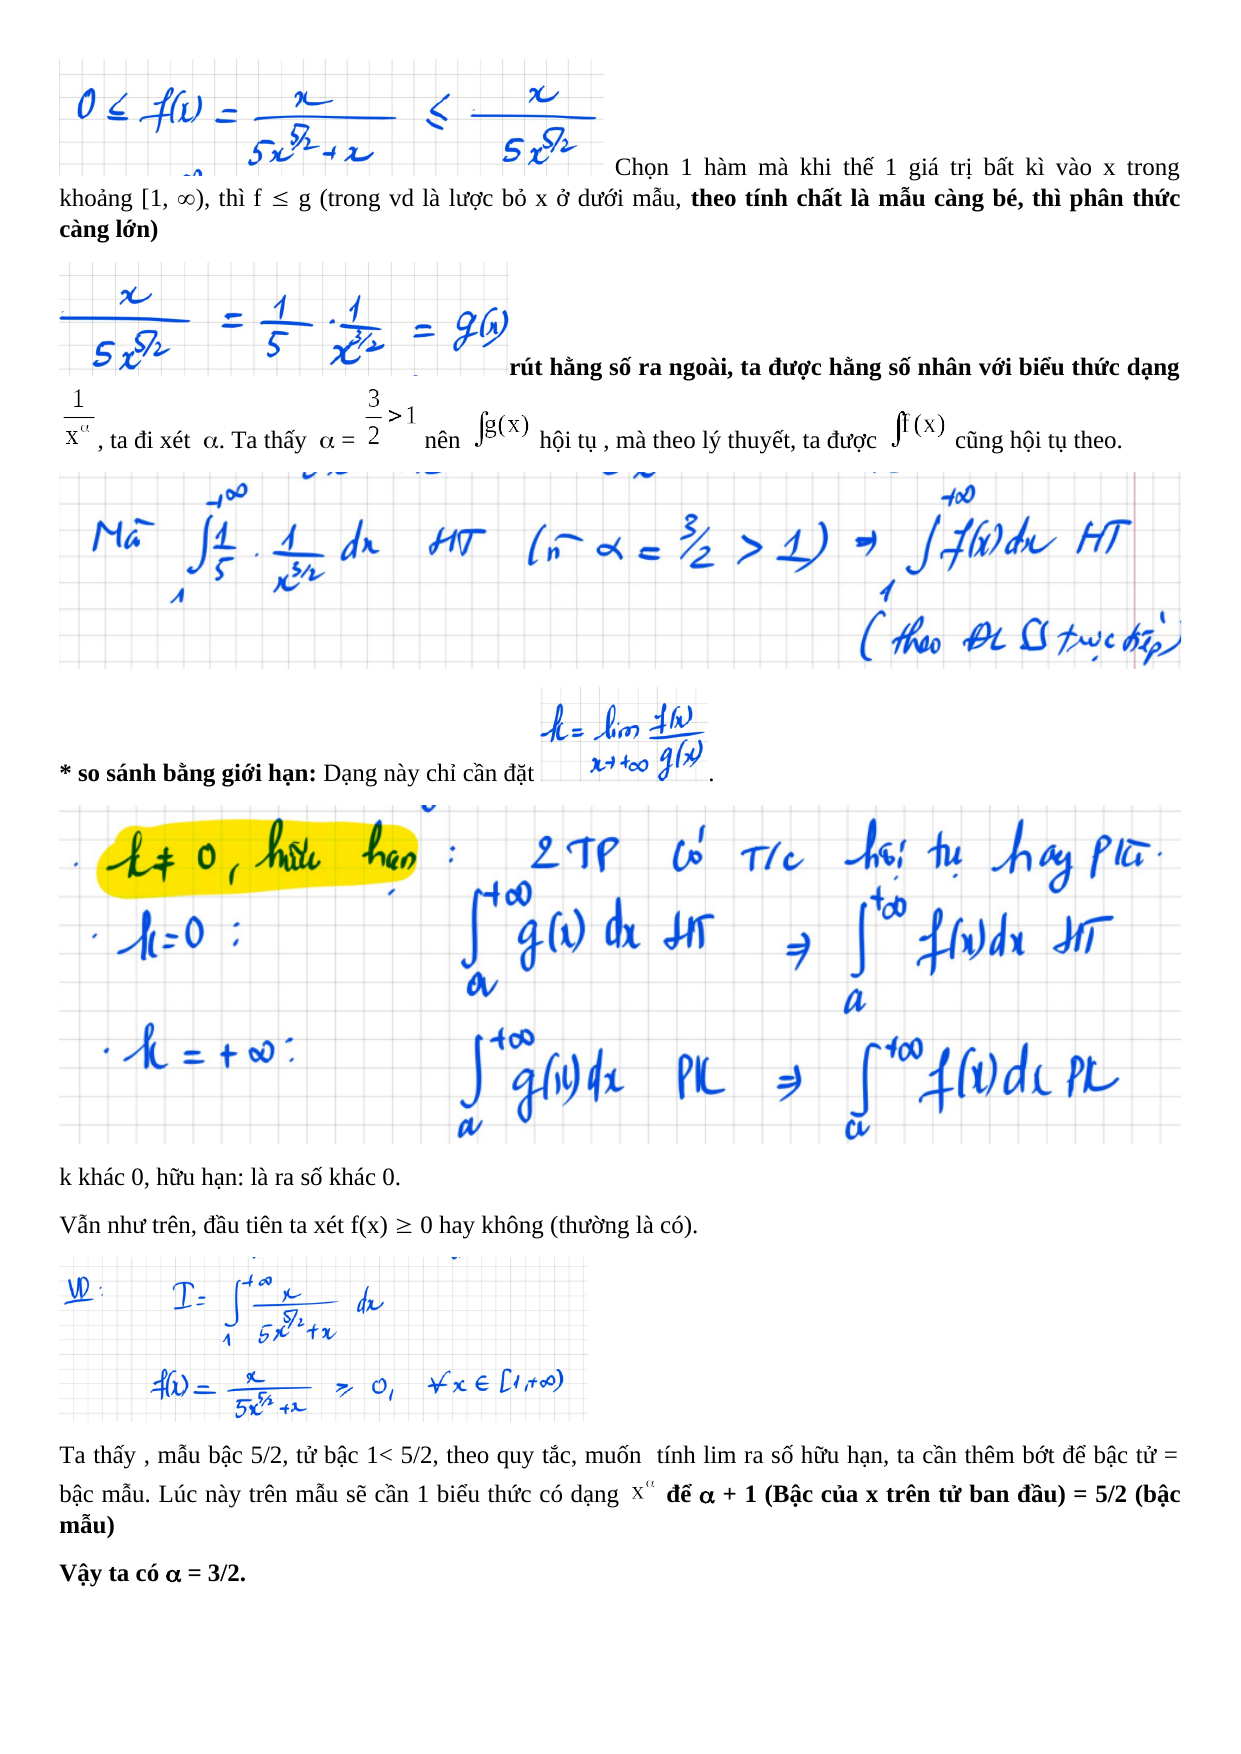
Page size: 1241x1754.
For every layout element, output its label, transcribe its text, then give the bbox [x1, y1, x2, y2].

text Ta thấy , mẫu bậc 5/2, tử bậc 1< 5/2, theo quy tắc, muốn tính lim ra số hữu hạn, ta cần thêm bớt để bậc tử = bậc mẫu. Lúc này trên mẫu sẽ cần 1 biểu thức có dạng để + 1 (Bậc của x trên tử ban đầu) = 5/2 (bậc mẫu) [59, 1441, 1181, 1539]
picture [59, 59, 604, 176]
picture [59, 1257, 588, 1422]
picture [540, 687, 708, 782]
text Vẫn như trên, đầu tiên ta xét f(x) 0 hay không (thường là có). [59, 1210, 1181, 1239]
picture [59, 472, 1182, 669]
picture [59, 805, 1182, 1144]
text * so sánh bằng giới hạn: Dạng này chỉ cần đặt . [59, 687, 1181, 787]
picture [59, 262, 509, 376]
text Vậy ta có = 3/2. [59, 1558, 1181, 1587]
text k khác 0, hữu hạn: là ra số khác 0. [59, 1162, 1181, 1191]
text rút hằng số ra ngoài, ta được hằng số nhân với biểu thức dạng , ta đi xét . Ta thấy = nên hội tụ , mà theo lý thuyết, ta được cũng hội tụ theo. [59, 262, 1181, 453]
